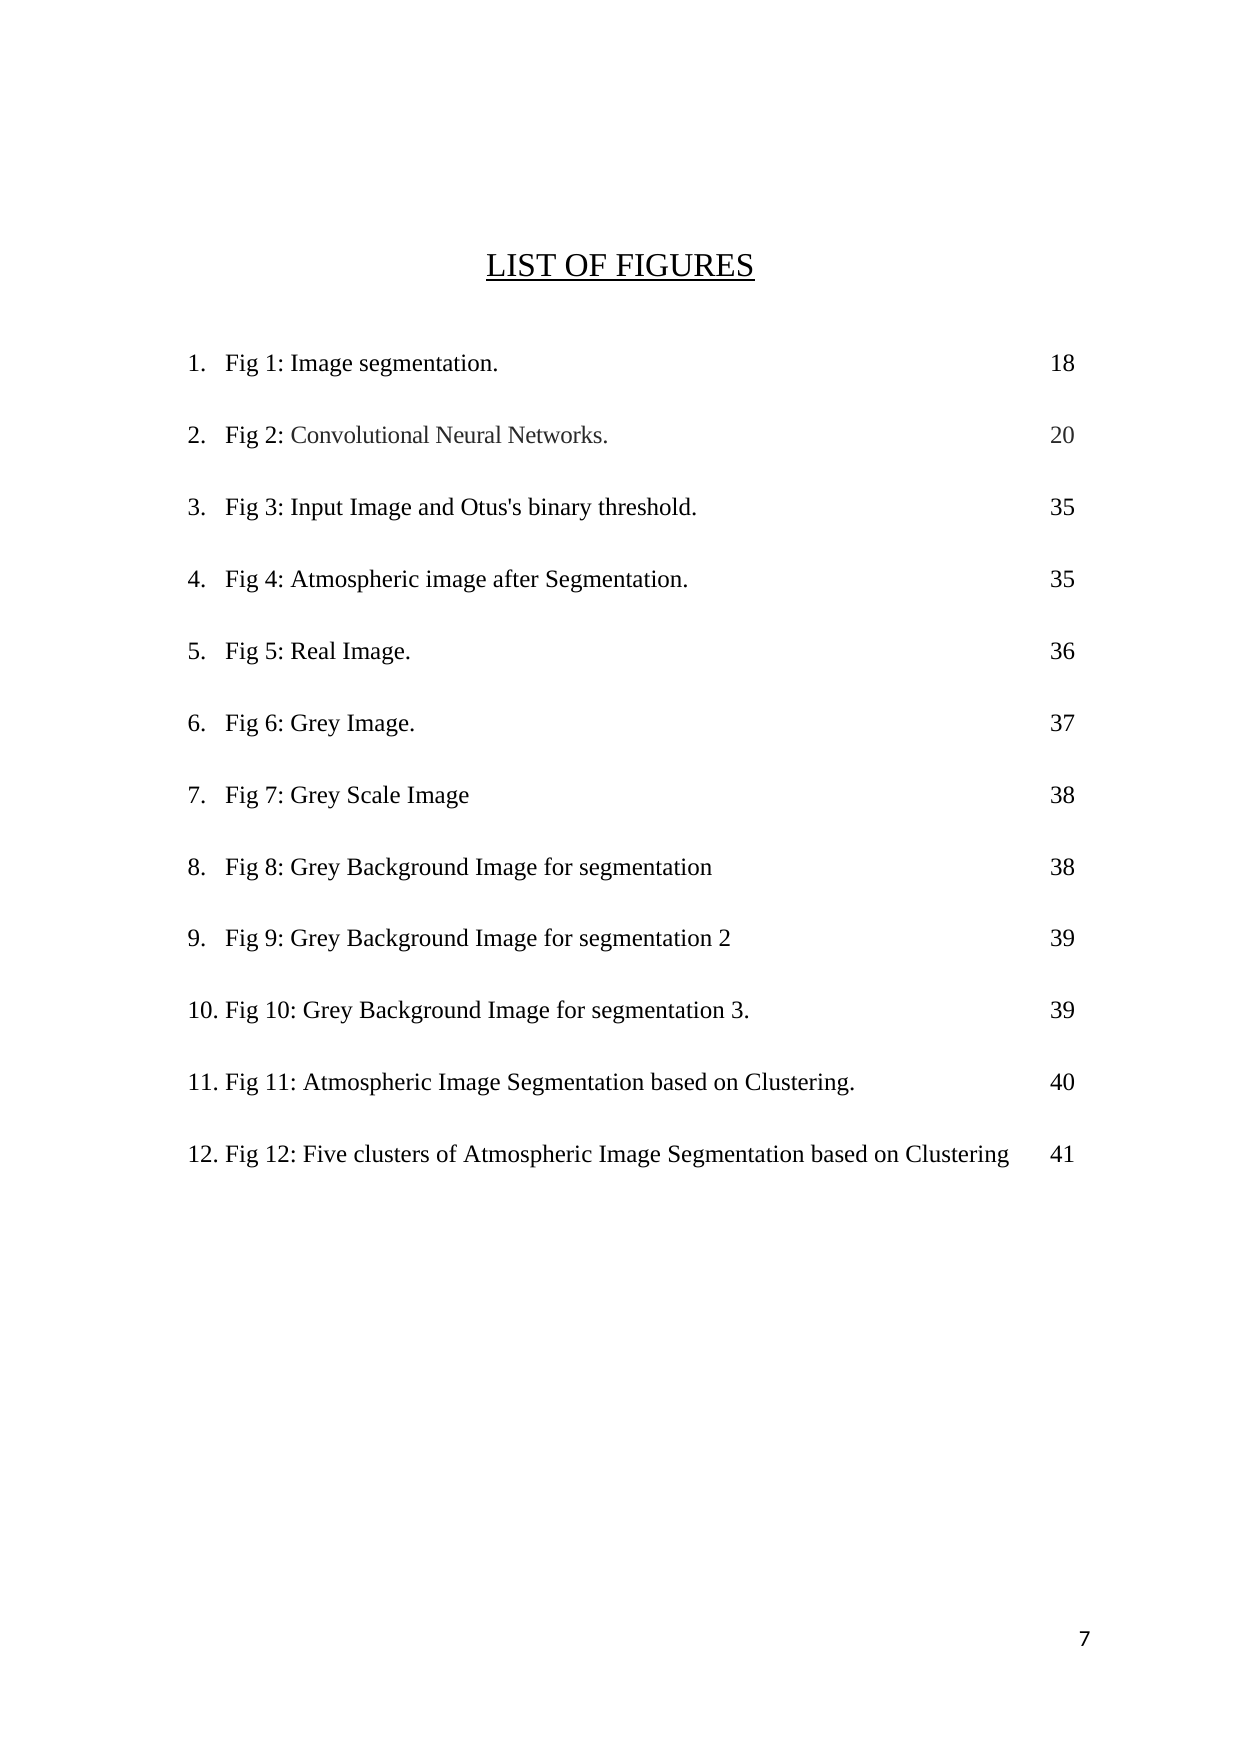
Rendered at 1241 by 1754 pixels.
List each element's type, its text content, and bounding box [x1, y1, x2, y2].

list Fig 1: Image segmentation. 18 [187, 348, 1090, 377]
list Fig 7: Grey Scale Image 38 [187, 780, 1090, 808]
list Fig 11: Atmospheric Image Segmentation based on Clustering. 40 [187, 1067, 1090, 1096]
list Fig 12: Five clusters of Atmospheric Image Segmentation based on Clustering 41 [187, 1139, 1090, 1168]
list Fig 10: Grey Background Image for segmentation 3. 39 [187, 995, 1090, 1024]
list Fig 9: Grey Background Image for segmentation 2 39 [187, 923, 1090, 952]
list Fig 3: Input Image and Otus's binary threshold. 35 [187, 492, 1090, 521]
list Fig 6: Grey Image. 37 [187, 708, 1090, 737]
list Fig 8: Grey Background Image for segmentation 38 [187, 852, 1090, 880]
text LIST OF FIGURES [150, 245, 1090, 284]
list Fig 2: Convolutional Neural Networks. 20 [187, 420, 1090, 449]
list Fig 5: Real Image. 36 [187, 636, 1090, 665]
list Fig 4: Atmospheric image after Segmentation. 35 [187, 564, 1090, 593]
